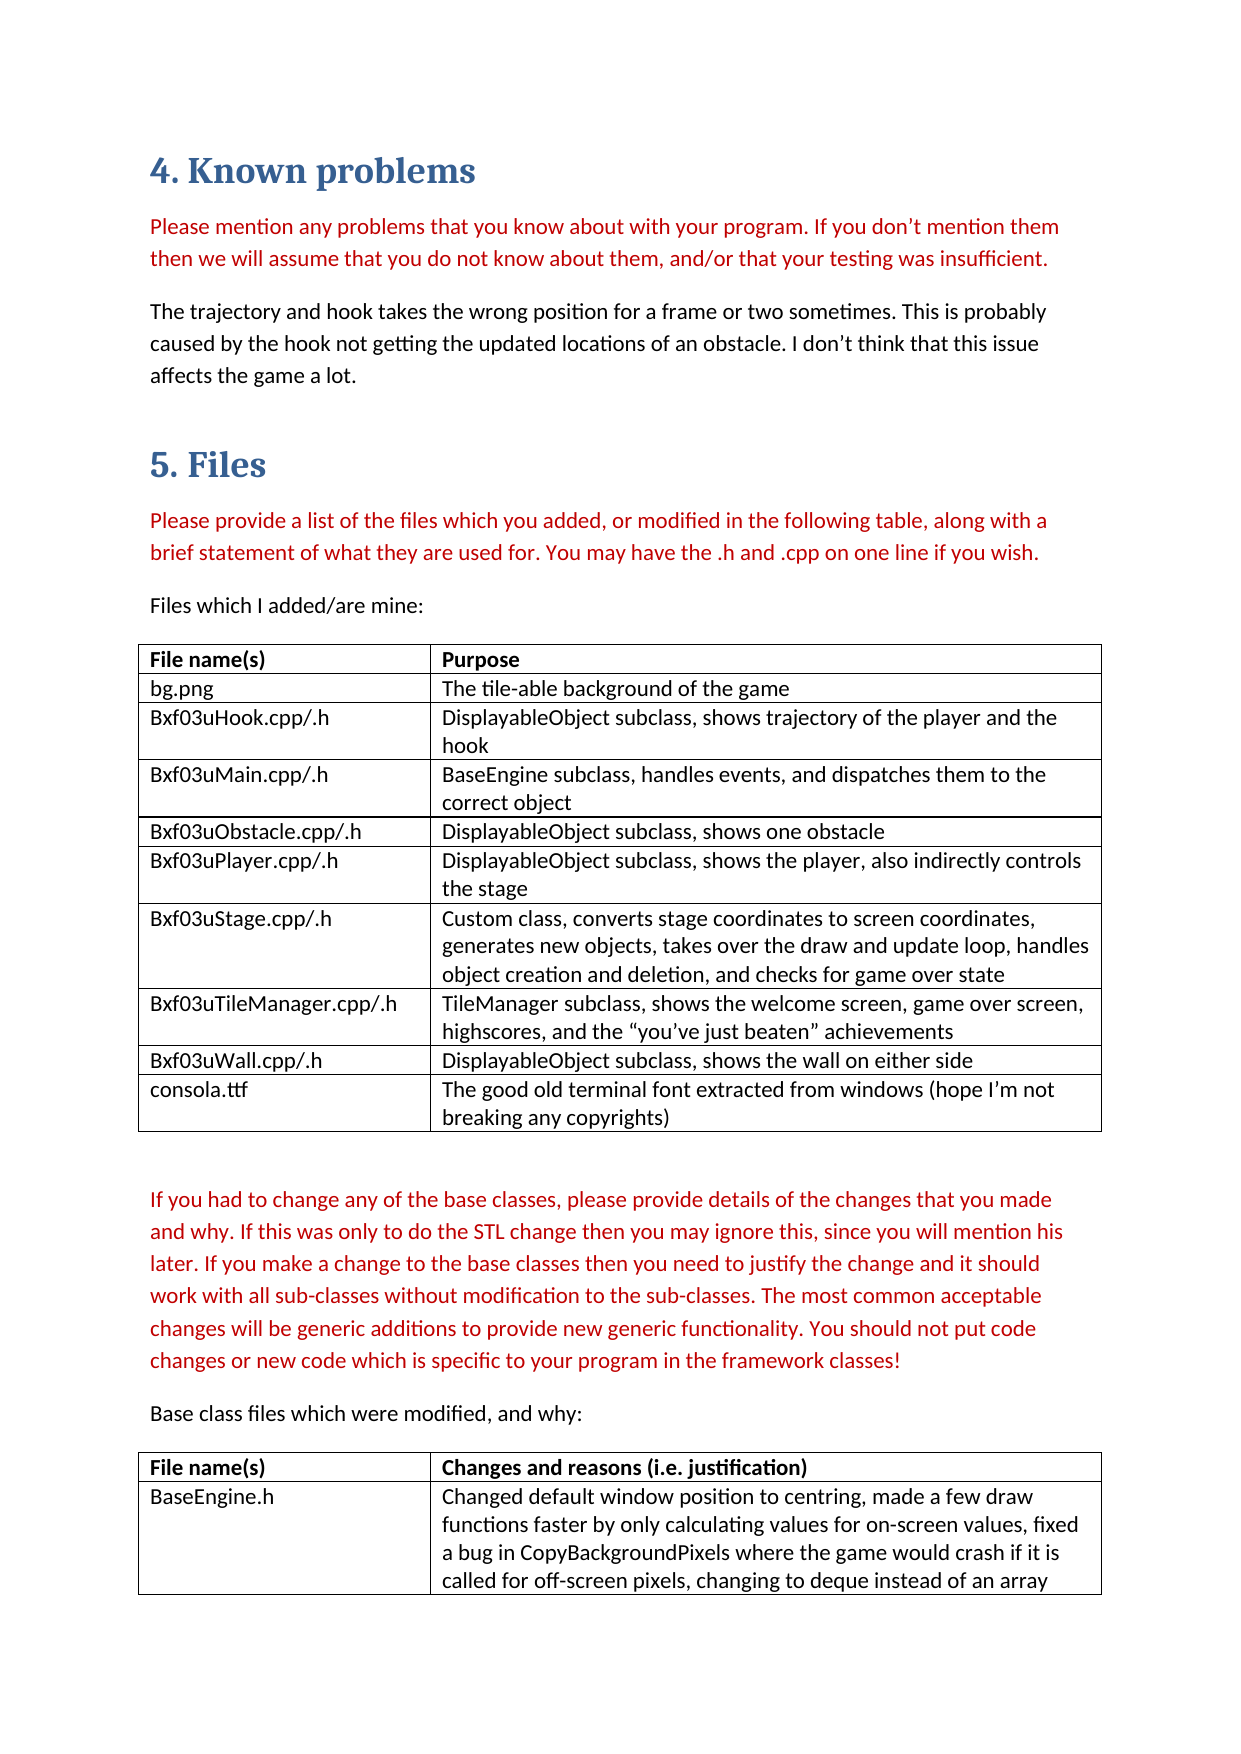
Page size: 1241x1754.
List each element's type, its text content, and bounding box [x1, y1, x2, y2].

table_cell The good old terminal font extracted from windows (hope I’m not breaking any copyrights) [431, 1075, 1101, 1131]
table_cell Bxf03uPlayer.cpp/.h [139, 847, 430, 903]
table_cell Bxf03uStage.cpp/.h [139, 904, 430, 988]
table_header Purpose [431, 645, 1101, 673]
table_cell Bxf03uTileManager.cpp/.h [139, 989, 430, 1045]
table_cell DisplayableObject subclass, shows one obstacle [431, 818, 1101, 846]
table_cell Bxf03uWall.cpp/.h [139, 1046, 430, 1074]
table_cell TileManager subclass, shows the welcome screen, game over screen, highscores, and the “you’ve just beaten” achievements [431, 989, 1101, 1045]
table_cell Bxf03uHook.cpp/.h [139, 703, 430, 759]
table_cell Bxf03uMain.cpp/.h [139, 760, 430, 816]
table_cell BaseEngine subclass, handles events, and dispatches them to the correct object [431, 760, 1101, 816]
table_cell DisplayableObject subclass, shows the wall on either side [431, 1046, 1101, 1074]
text Please provide a list of the files which you added, or modified in the following table, along with a brief statement of what they are used for. You may have the .h and .cpp on one line if you wish. [150, 506, 1090, 566]
table_header File name(s) [139, 645, 430, 673]
table_cell BaseEngine.h [139, 1482, 430, 1594]
text Files which I added/are mine: [150, 591, 1090, 619]
table_cell Changed default window position to centring, made a few draw functions faster by only calculating values for on-screen values, fixed a bug in CopyBackgroundPixels where the game would crash if it is called for off-screen pixels, changing to deque instead of an array [431, 1482, 1101, 1594]
table_cell DisplayableObject subclass, shows trajectory of the player and the hook [431, 703, 1101, 759]
subtitle Files [150, 444, 1090, 487]
table_header Changes and reasons (i.e. justification) [431, 1453, 1101, 1481]
text The trajectory and hook takes the wrong position for a frame or two sometimes. This is probably caused by the hook not getting the updated locations of an obstacle. I don’t think that this issue affects the game a lot. [150, 297, 1090, 390]
table_cell consola.ttf [139, 1075, 430, 1131]
table_header File name(s) [139, 1453, 430, 1481]
text Please mention any problems that you know about with your program. If you don’t mention them then we will assume that you do not know about them, and/or that your testing was insufficient. [150, 212, 1090, 272]
table_cell Custom class, converts stage coordinates to screen coordinates, generates new objects, takes over the draw and update loop, handles object creation and deletion, and checks for game over state [431, 904, 1101, 988]
table_cell Bxf03uObstacle.cpp/.h [139, 818, 430, 846]
text If you had to change any of the base classes, please provide details of the changes that you made and why. If this was only to do the STL change then you may ignore this, since you will mention his later. If you make a change to the base classes then you need to justify the change and it should work with all sub-classes without modification to the sub-classes. The most common acceptable changes will be generic additions to provide new generic functionality. You should not put code changes or new code which is specific to your program in the framework classes! [150, 1185, 1090, 1374]
text Base class files which were modified, and why: [150, 1399, 1090, 1427]
table_cell bg.png [139, 674, 430, 702]
table_cell The tile-able background of the game [431, 674, 1101, 702]
subtitle Known problems [150, 150, 1090, 193]
table_cell DisplayableObject subclass, shows the player, also indirectly controls the stage [431, 847, 1101, 903]
